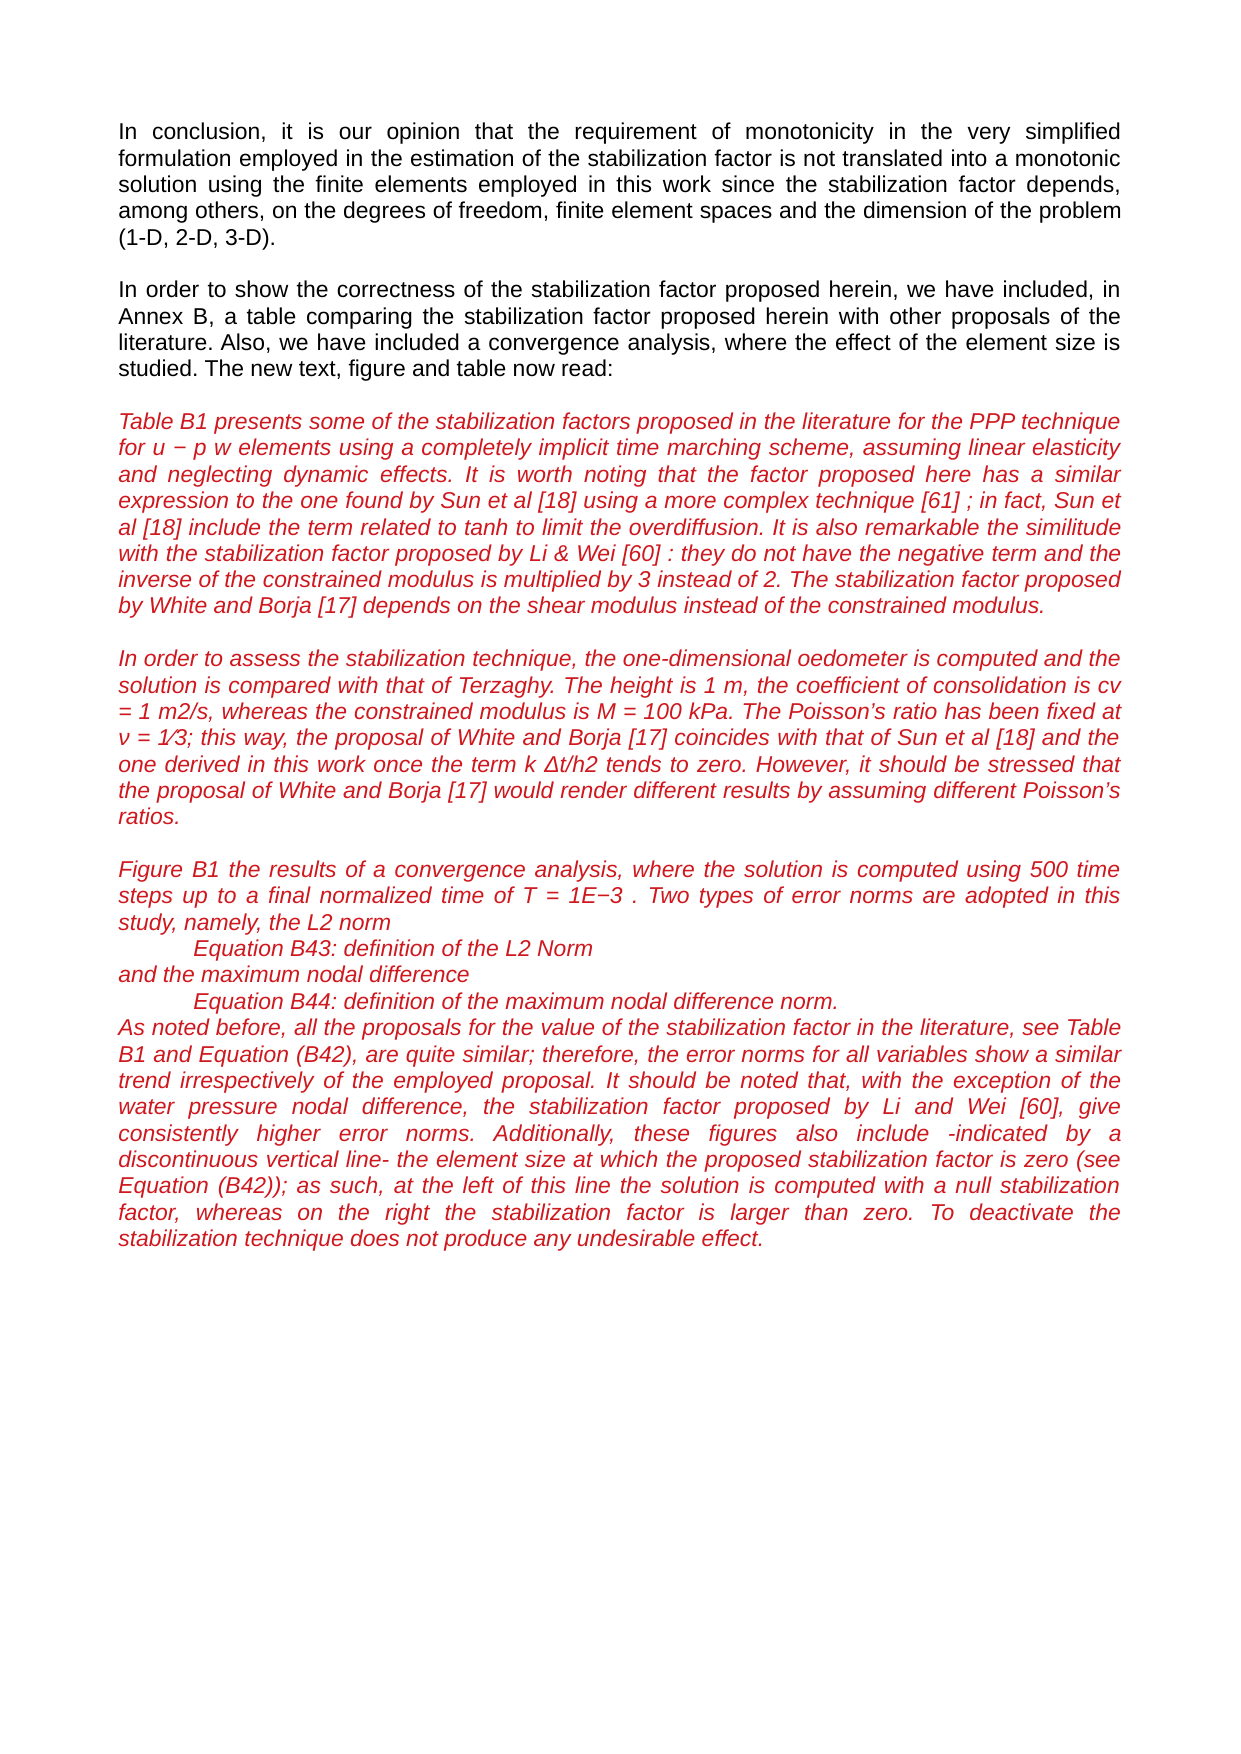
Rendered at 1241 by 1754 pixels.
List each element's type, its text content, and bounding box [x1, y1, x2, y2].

text As noted before, all the proposals for the value of the stabilization factor in the literature, see Table B1 and Equation (B42), are quite similar; therefore, the error norms for all variables show a similar trend irrespectively of the employed proposal. It should be noted that, with the exception of the water pressure nodal difference, the stabilization factor proposed by Li and Wei [60], give consistently higher error norms. Additionally, these figures also include -indicated by a discontinuous vertical line- the element size at which the proposed stabilization factor is zero (see Equation (B42)); as such, at the left of this line the solution is computed with a null stabilization factor, whereas on the right the stabilization factor is larger than zero. To deactivate the stabilization technique does not produce any undesirable effect. [118, 1014, 1122, 1251]
text and the maximum nodal difference [118, 961, 1122, 988]
text Table B1 presents some of the stabilization factors proposed in the literature for the PPP technique for u − p w elements using a completely implicit time marching scheme, assuming linear elasticity and neglecting dynamic effects. It is worth noting that the factor proposed here has a similar expression to the one found by Sun et al [18] using a more complex technique [61] ; in fact, Sun et al [18] include the term related to tanh to limit the overdiffusion. It is also remarkable the similitude with the stabilization factor proposed by Li & Wei [60] : they do not have the negative term and the inverse of the constrained modulus is multiplied by 3 instead of 2. The stabilization factor proposed by White and Borja [17] depends on the shear modulus instead of the constrained modulus. [118, 408, 1122, 619]
text Equation B44: definition of the maximum nodal difference norm. [118, 988, 1122, 1014]
text In order to assess the stabilization technique, the one-dimensional oedometer is computed and the solution is compared with that of Terzaghy. The height is 1 m, the coefficient of consolidation is cv = 1 m2/s, whereas the constrained modulus is M = 100 kPa. The Poisson’s ratio has been fixed at ν = 1∕3; this way, the proposal of White and Borja [17] coincides with that of Sun et al [18] and the one derived in this work once the term k Δt/h2 tends to zero. However, it should be stressed that the proposal of White and Borja [17] would render different results by assuming different Poisson’s ratios. [118, 645, 1122, 830]
text In conclusion, it is our opinion that the requirement of monotonicity in the very simplified formulation employed in the estimation of the stabilization factor is not translated into a monotonic solution using the finite elements employed in this work since the stabilization factor depends, among others, on the degrees of freedom, finite element spaces and the dimension of the problem (1-D, 2-D, 3-D). [118, 118, 1122, 250]
text Figure B1 the results of a convergence analysis, where the solution is computed using 500 time steps up to a final normalized time of T = 1E−3 . Two types of error norms are adopted in this study, namely, the L2 norm [118, 856, 1122, 935]
text Equation B43: definition of the L2 Norm [118, 935, 1122, 961]
text In order to show the correctness of the stabilization factor proposed herein, we have included, in Annex B, a table comparing the stabilization factor proposed herein with other proposals of the literature. Also, we have included a convergence analysis, where the effect of the element size is studied. The new text, figure and table now read: [118, 276, 1122, 382]
